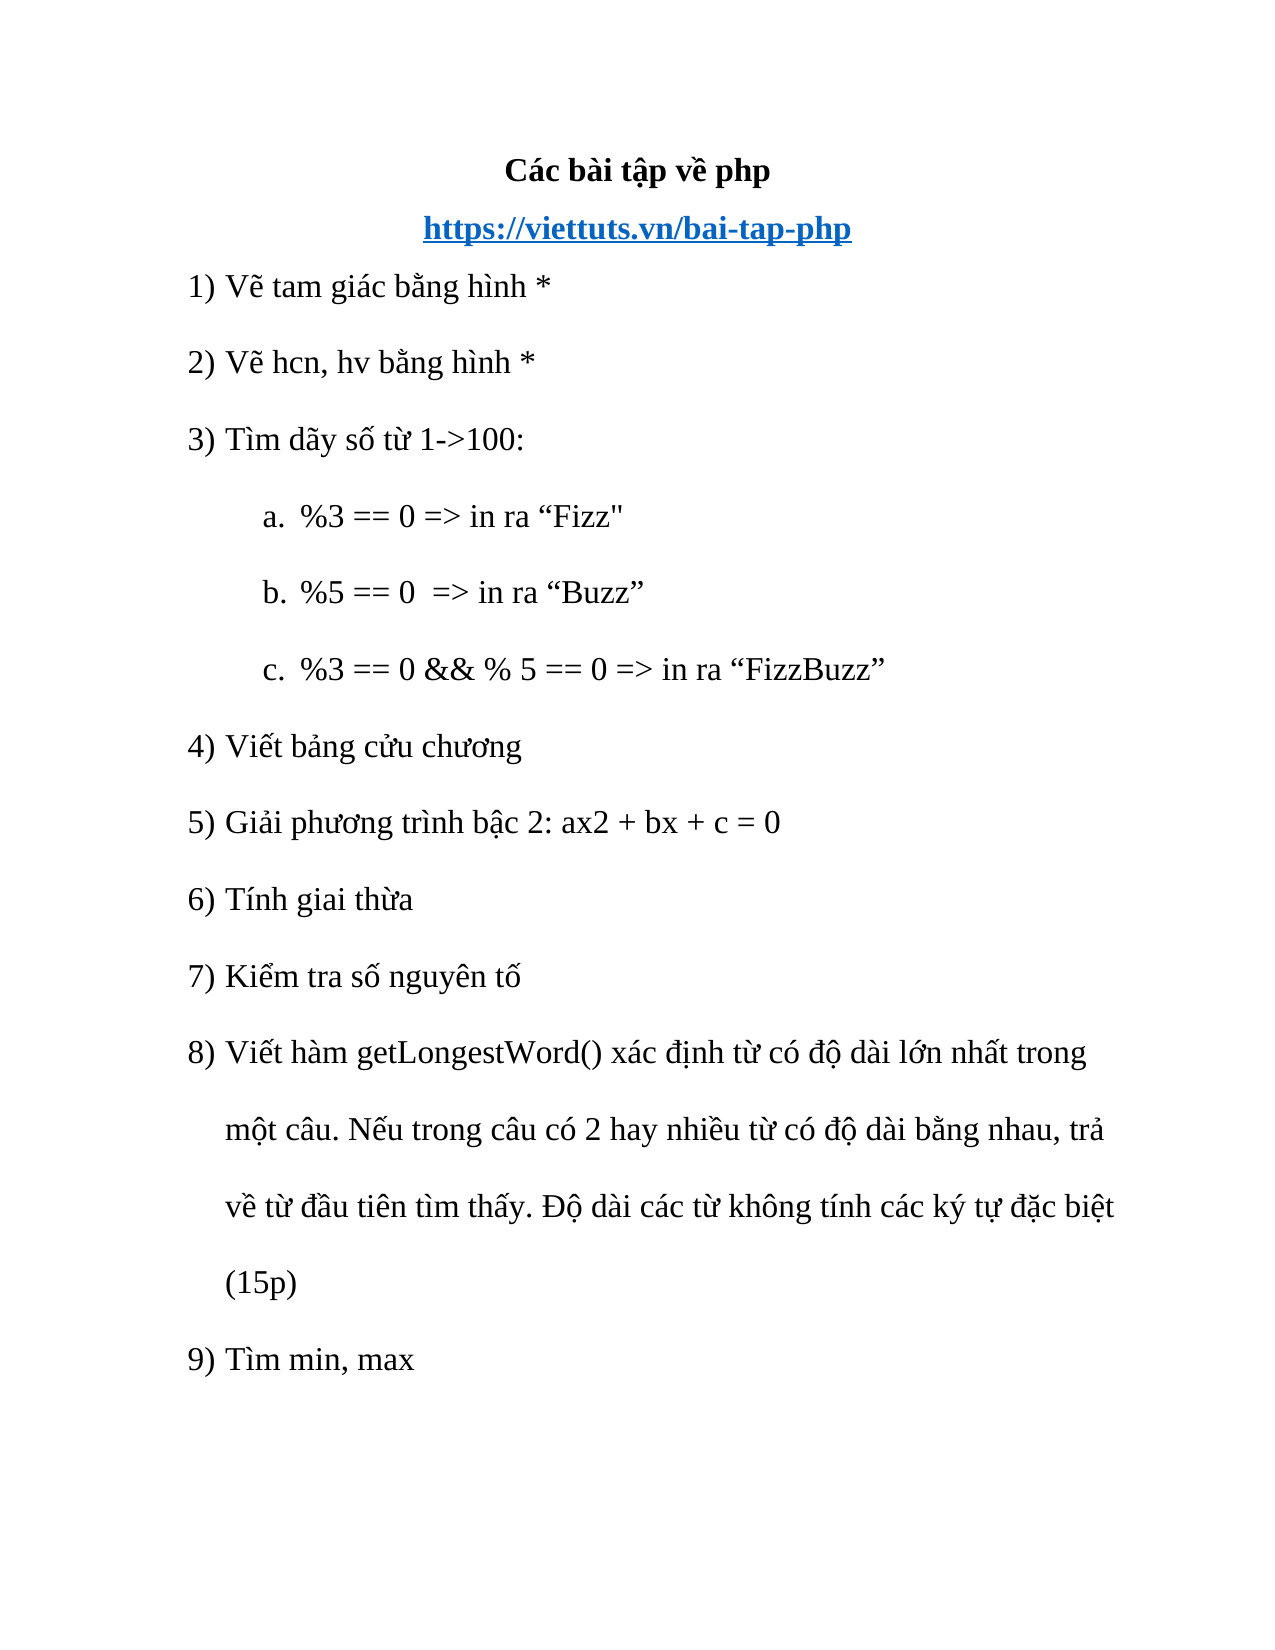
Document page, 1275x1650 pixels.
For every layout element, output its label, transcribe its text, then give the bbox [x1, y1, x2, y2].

list Tính giai thừa [187, 879, 1125, 918]
list Kiểm tra số nguyên tố [187, 956, 1125, 994]
list %5 == 0 => in ra “Buzz” [262, 573, 1125, 611]
list Vẽ tam giác bằng hình * [187, 266, 1125, 304]
list Viết hàm getLongestWord() xác định từ có độ dài lớn nhất trong một câu. Nếu trong câu có 2 hay nhiều từ có độ dài bằng nhau, trả về từ đầu tiên tìm thấy. Độ dài các từ không tính các ký tự đặc biệt (15p) [187, 1033, 1125, 1301]
text Các bài tập về php [150, 150, 1125, 188]
list Giải phương trình bậc 2: ax2 + bx + c = 0 [187, 803, 1125, 841]
list Vẽ hcn, hv bằng hình * [187, 343, 1125, 381]
list Tìm min, max [187, 1339, 1125, 1378]
list %3 == 0 => in ra “Fizz" [262, 496, 1125, 534]
list %3 == 0 && % 5 == 0 => in ra “FizzBuzz” [262, 649, 1125, 688]
list Tìm dãy số từ 1->100: [187, 419, 1125, 458]
text https://viettuts.vn/bai-tap-php [150, 208, 1125, 246]
list Viết bảng cửu chương [187, 726, 1125, 764]
